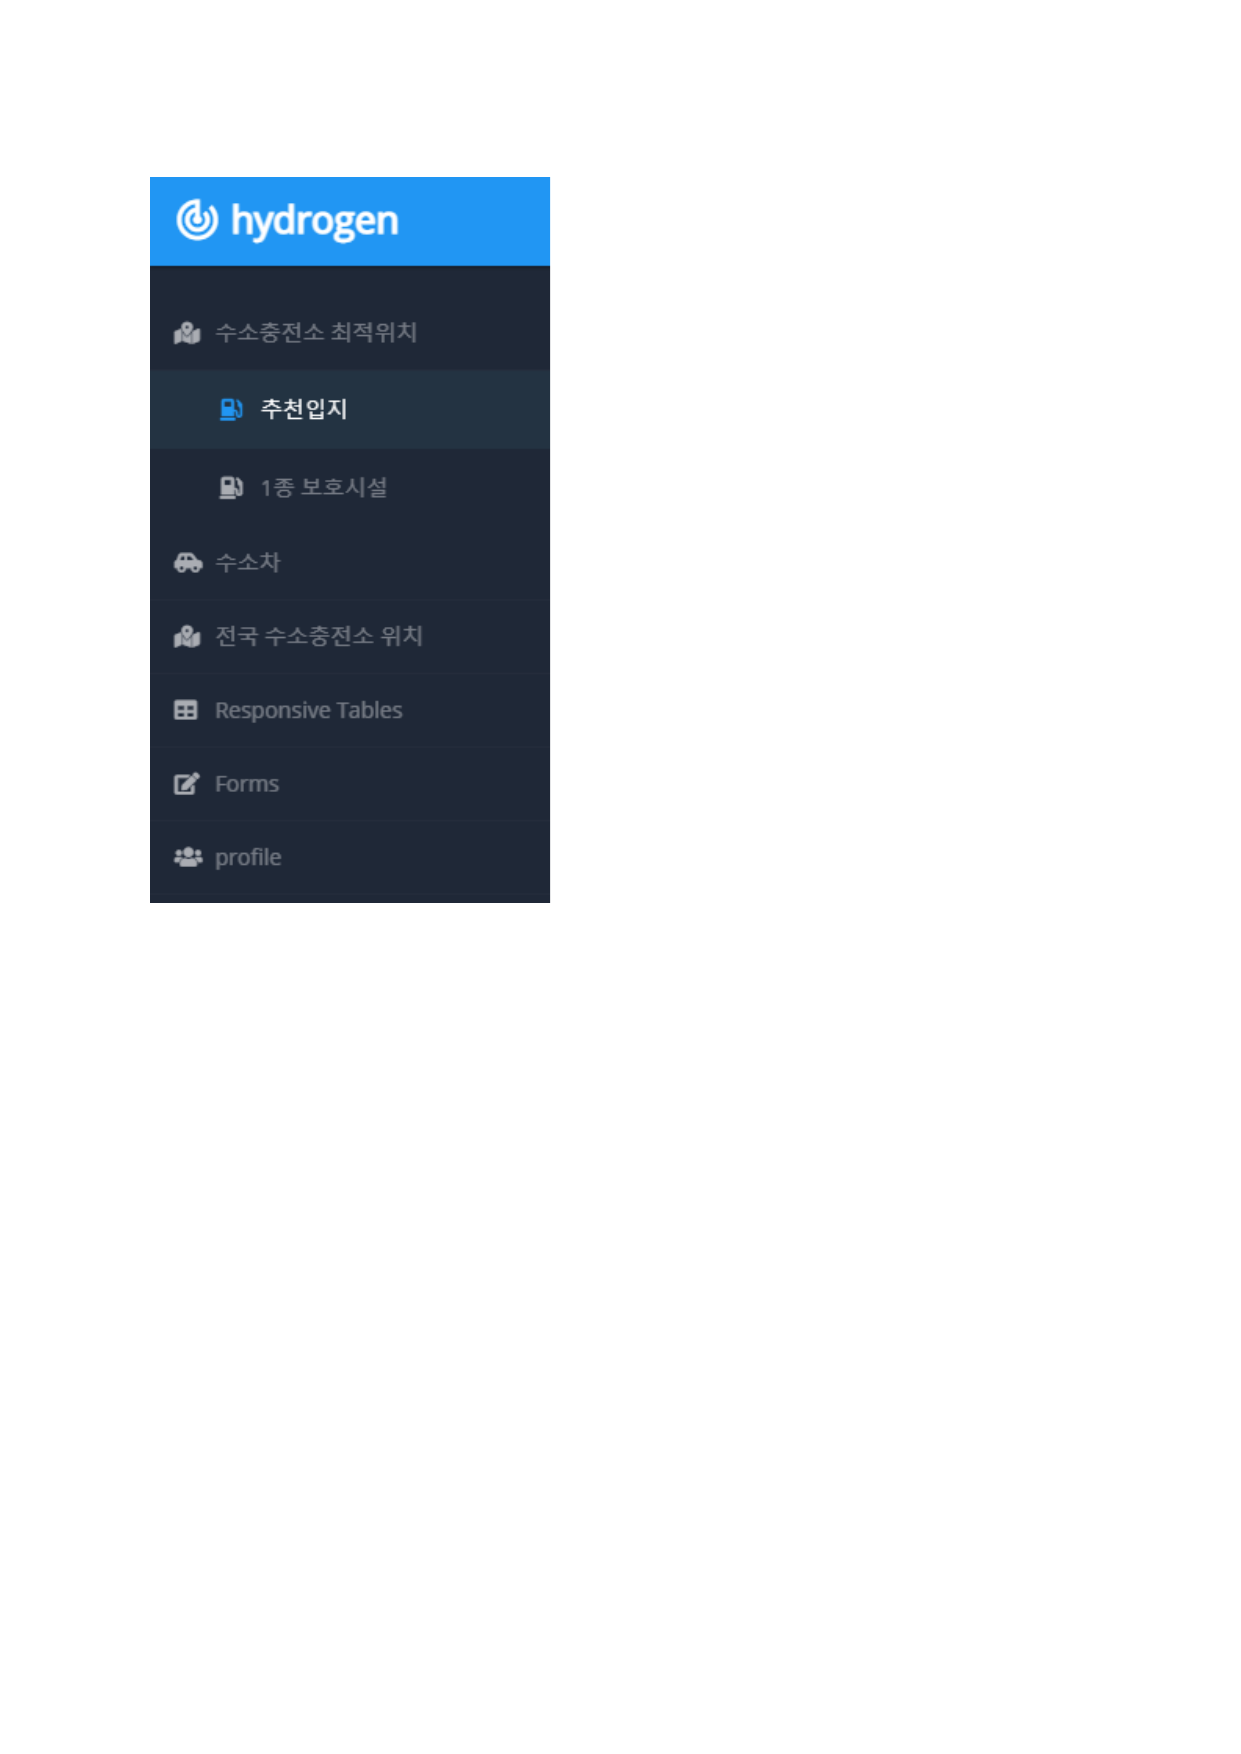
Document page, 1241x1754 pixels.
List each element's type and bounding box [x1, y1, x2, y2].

picture [150, 177, 550, 903]
